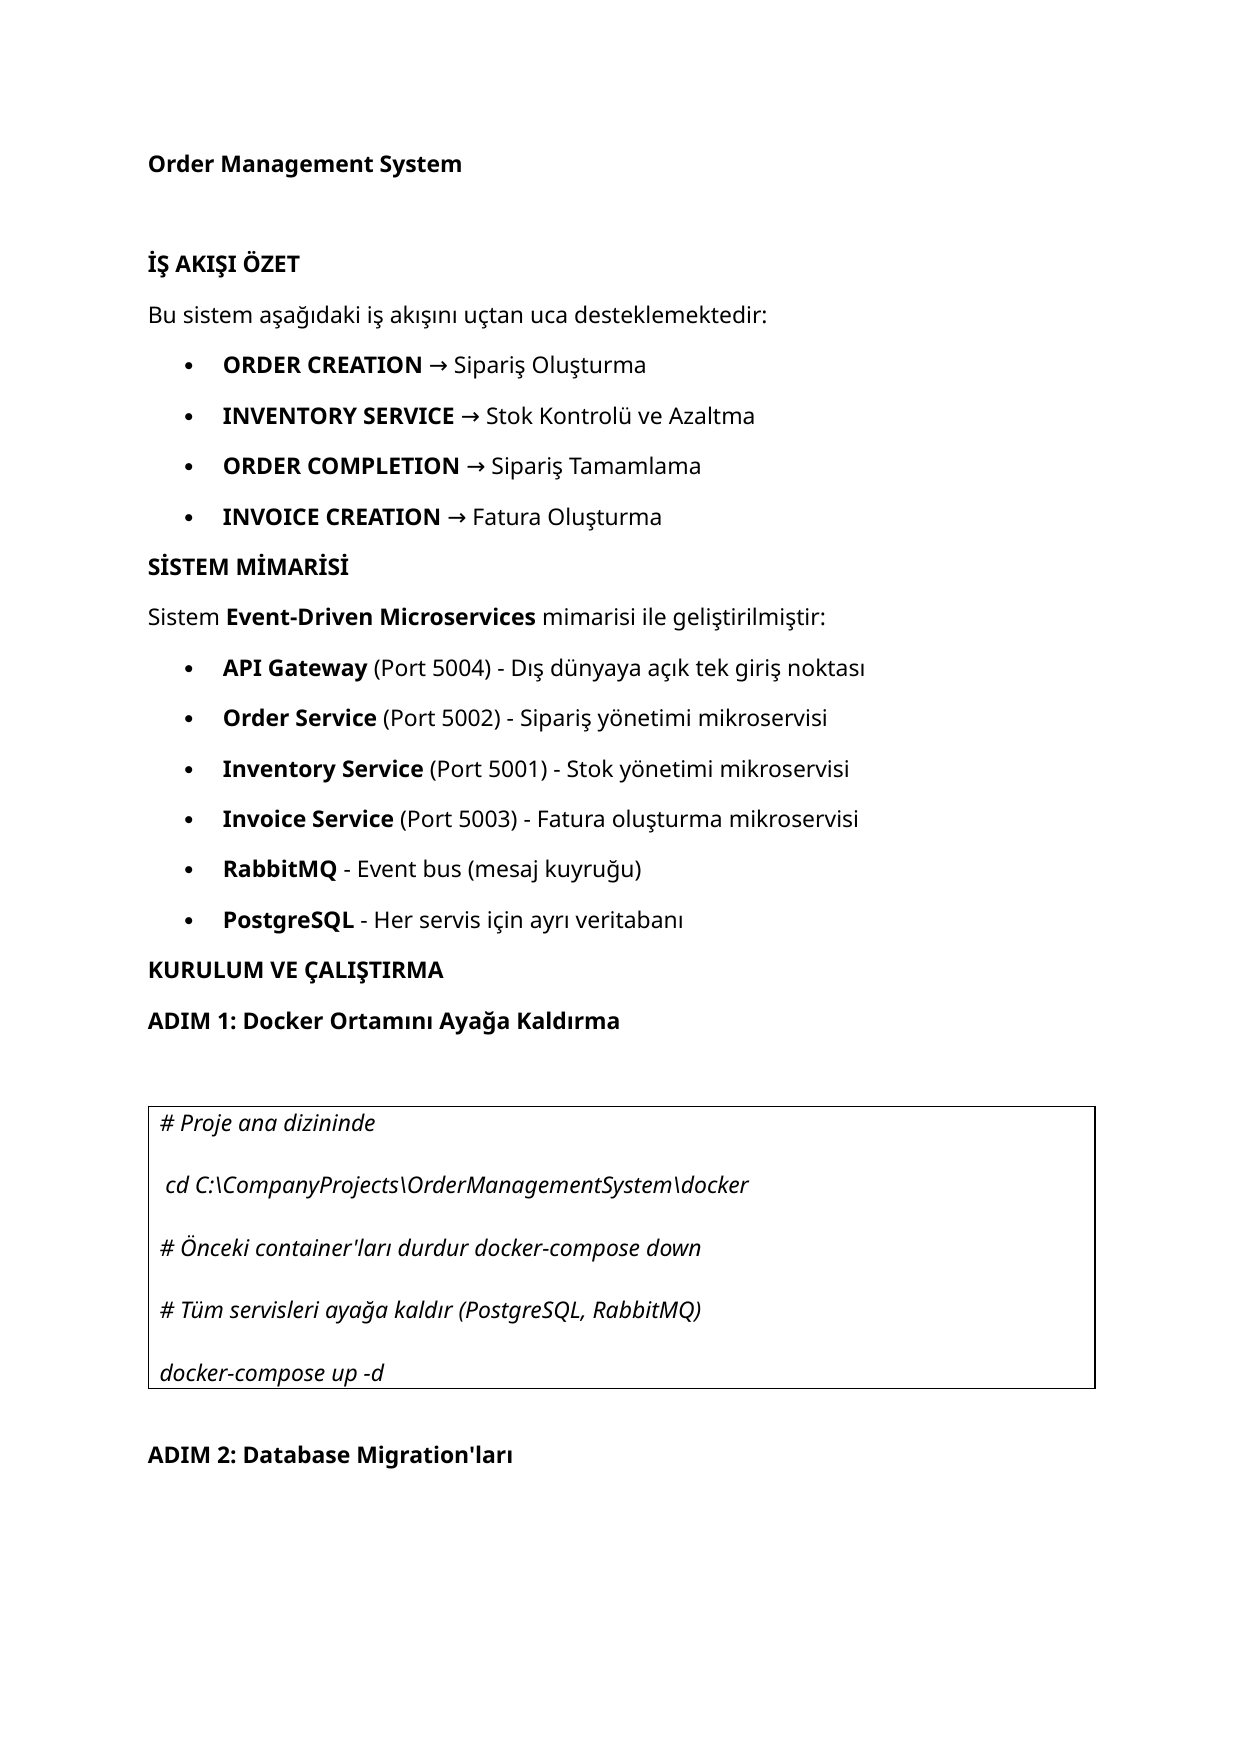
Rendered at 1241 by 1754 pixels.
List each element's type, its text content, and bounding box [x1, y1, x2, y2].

list API Gateway (Port 5004) - Dış dünyaya açık tek giriş noktası [185, 652, 1093, 683]
text SİSTEM MİMARİSİ [148, 551, 1093, 582]
list Order Service (Port 5002) - Sipariş yönetimi mikroservisi [185, 702, 1093, 733]
list ORDER COMPLETION → Sipariş Tamamlama [185, 450, 1093, 481]
list INVOICE CREATION → Fatura Oluşturma [185, 501, 1093, 532]
text ADIM 1: Docker Ortamını Ayağa Kaldırma [148, 1005, 1093, 1036]
text KURULUM VE ÇALIŞTIRMA [148, 954, 1093, 986]
table_header # Proje ana dizininde cd C:\CompanyProjects\OrderManagementSystem\docker # Önceki container'ları durdur docker-compose down # Tüm servisleri ayağa kaldır (PostgreSQL, RabbitMQ) docker-compose up -d [149, 1107, 1094, 1388]
text Bu sistem aşağıdaki iş akışını uçtan uca desteklemektedir: [148, 299, 1093, 330]
text Order Management System [148, 148, 1093, 179]
list RabbitMQ - Event bus (mesaj kuyruğu) [185, 853, 1093, 885]
list Invoice Service (Port 5003) - Fatura oluşturma mikroservisi [185, 803, 1093, 834]
text Sistem Event-Driven Microservices mimarisi ile geliştirilmiştir: [148, 601, 1093, 633]
list PostgreSQL - Her servis için ayrı veritabanı [185, 904, 1093, 935]
text ADIM 2: Database Migration'ları [148, 1439, 1093, 1471]
list ORDER CREATION → Sipariş Oluşturma [185, 349, 1093, 381]
text İŞ AKIŞI ÖZET [148, 248, 1093, 280]
list INVENTORY SERVICE → Stok Kontrolü ve Azaltma [185, 400, 1093, 431]
list Inventory Service (Port 5001) - Stok yönetimi mikroservisi [185, 753, 1093, 784]
